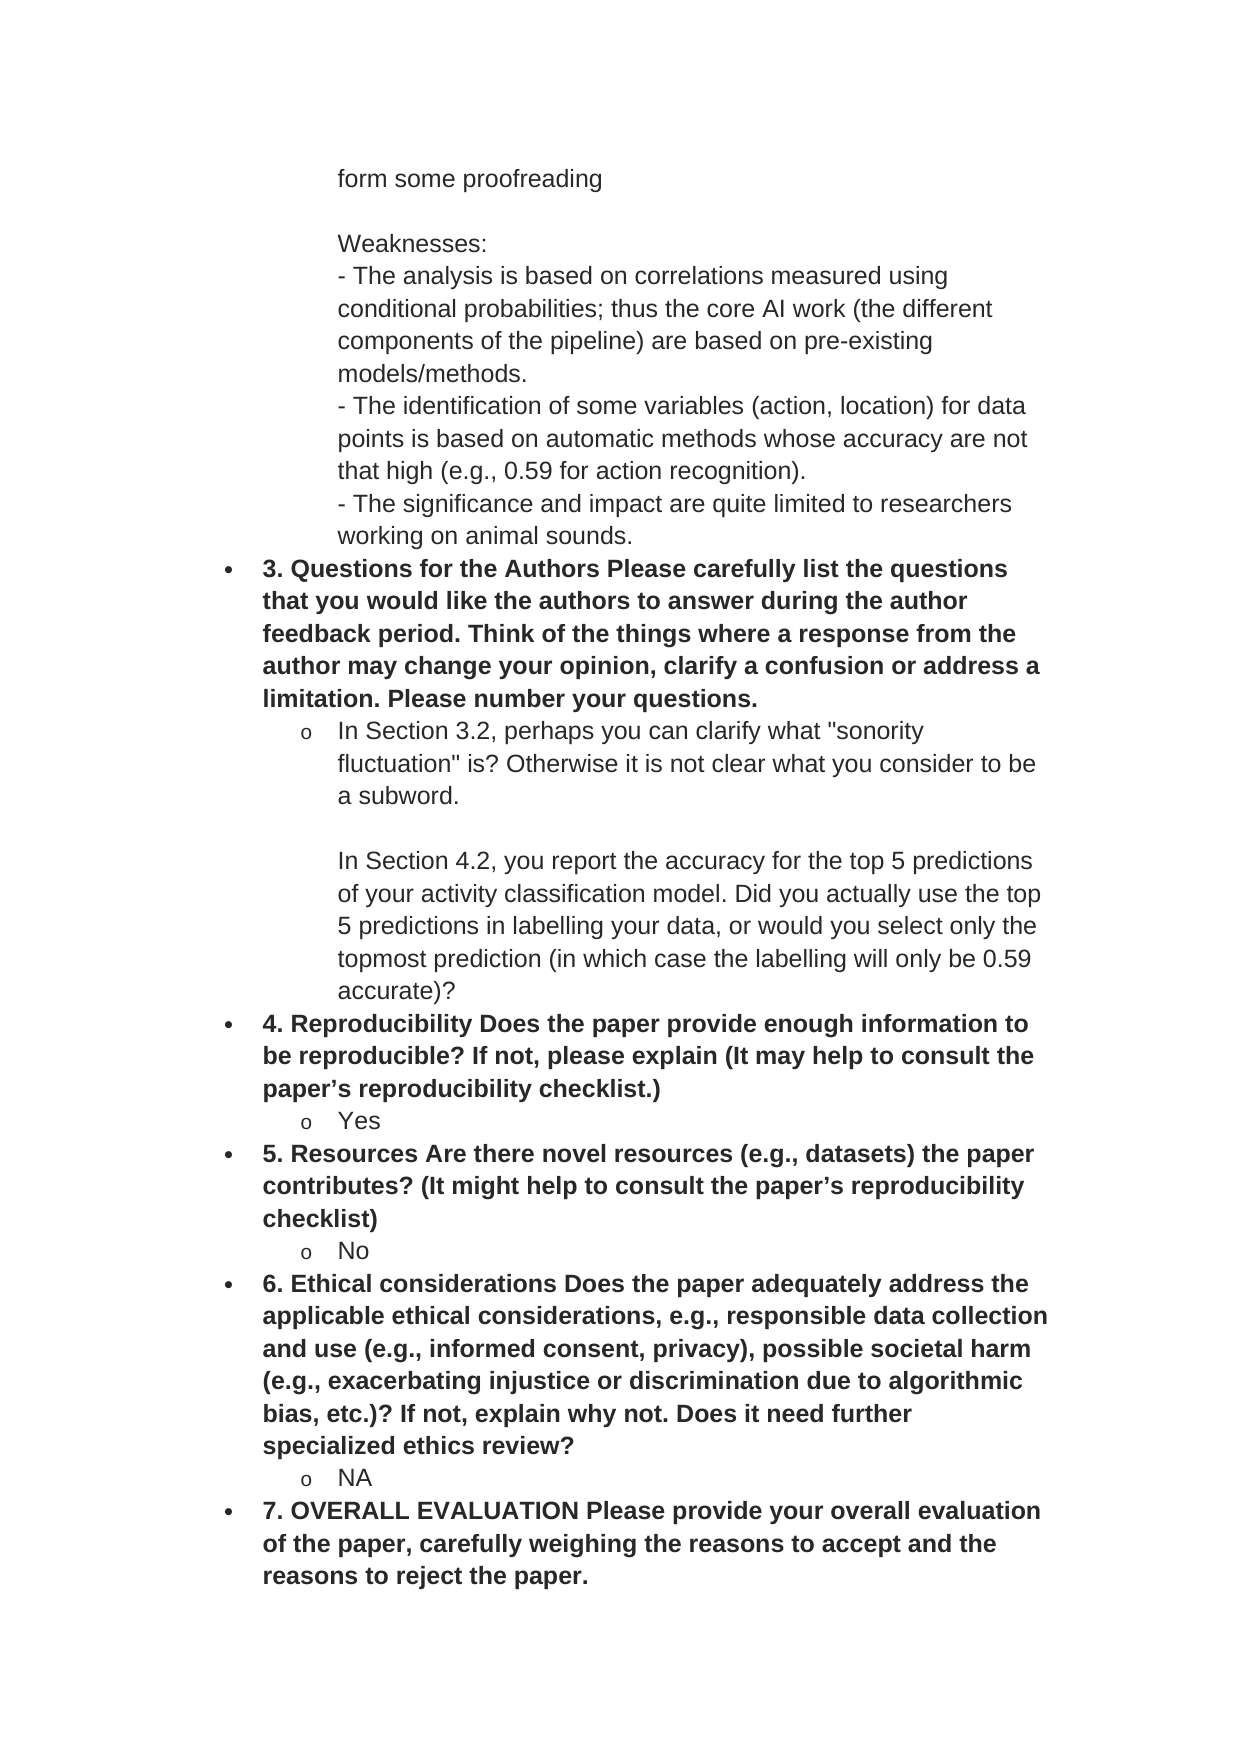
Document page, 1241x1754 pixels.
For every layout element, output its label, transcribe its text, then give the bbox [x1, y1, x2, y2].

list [300, 162, 1053, 552]
list 4. Reproducibility Does the paper provide enough information to be reproducible? If not, please explain (It may help to consult the paper’s reproducibility checklist.) [225, 1007, 1053, 1104]
list NA [300, 1462, 1053, 1494]
list 3. Questions for the Authors Please carefully list the questions that you would like the authors to answer during the author feedback period. Think of the things where a response from the author may change your opinion, clarify a confusion or address a limitation. Please number your questions. [225, 552, 1053, 714]
list 5. Resources Are there novel resources (e.g., datasets) the paper contributes? (It might help to consult the paper’s reproducibility checklist) [225, 1137, 1053, 1234]
list No [300, 1234, 1053, 1267]
list 6. Ethical considerations Does the paper adequately address the applicable ethical considerations, e.g., responsible data collection and use (e.g., informed consent, privacy), possible societal harm (e.g., exacerbating injustice or discrimination due to algorithmic bias, etc.)? If not, explain why not. Does it need further specialized ethics review? [225, 1267, 1053, 1462]
list In Section 3.2, perhaps you can clarify what "sonority fluctuation" is? Otherwise it is not clear what you consider to be a subword. In Section 4.2, you report the accuracy for the top 5 predictions of your activity classification model. Did you actually use the top 5 predictions in labelling your data, or would you select only the topmost prediction (in which case the labelling will only be 0.59 accurate)? [300, 714, 1053, 1007]
list Yes [300, 1104, 1053, 1137]
list 7. OVERALL EVALUATION Please provide your overall evaluation of the paper, carefully weighing the reasons to accept and the reasons to reject the paper. [225, 1494, 1053, 1592]
